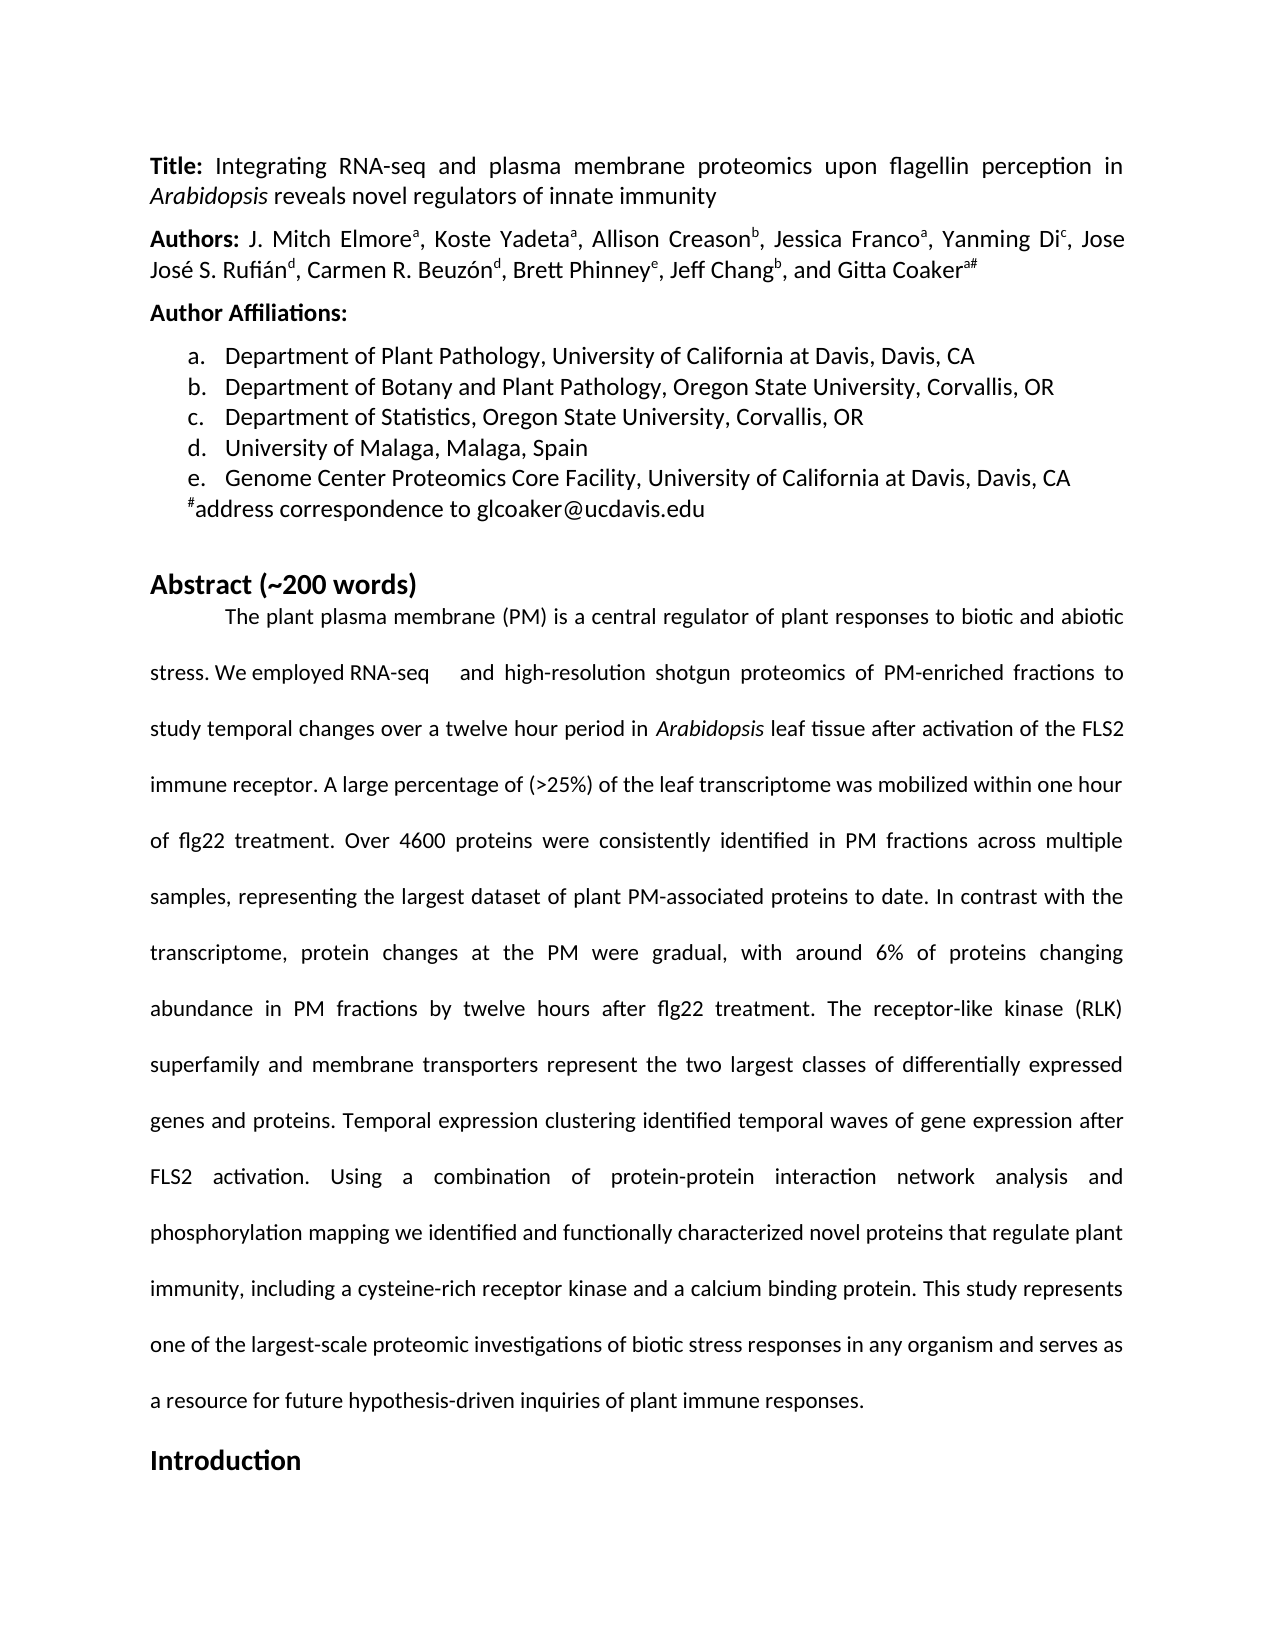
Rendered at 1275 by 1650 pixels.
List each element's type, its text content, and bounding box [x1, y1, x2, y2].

list Department of Statistics, Oregon State University, Corvallis, OR [187, 401, 1125, 432]
text Title: Integrating RNA-seq and plasma membrane proteomics upon flagellin perception in Arabidopsis reveals novel regulators of innate immunity [150, 150, 1125, 211]
list University of Malaga, Malaga, Spain [187, 432, 1125, 462]
list Department of Plant Pathology, University of California at Davis, Davis, CA [187, 340, 1125, 371]
text Author Affiliations: [150, 297, 1125, 328]
text The plant plasma membrane (PM) is a central regulator of plant responses to biotic and abiotic stress. We employed RNA-seq and high-resolution shotgun proteomics of PM-enriched fractions to study temporal changes over a twelve hour period in Arabidopsis leaf tissue after activation of the FLS2 immune receptor. A large percentage of (>25%) of the leaf transcriptome was mobilized within one hour of flg22 treatment. Over 4600 proteins were consistently identified in PM fractions across multiple samples, representing the largest dataset of plant PM-associated proteins to date. In contrast with the transcriptome, protein changes at the PM were gradual, with around 6% of proteins changing abundance in PM fractions by twelve hours after flg22 treatment. The receptor-like kinase (RLK) superfamily and membrane transporters represent the two largest classes of differentially expressed genes and proteins. Temporal expression clustering identified temporal waves of gene expression after FLS2 activation. Using a combination of protein-protein interaction network analysis and phosphorylation mapping we identified and functionally characterized novel proteins that regulate plant immunity, including a cysteine-rich receptor kinase and a calcium binding protein. This study represents one of the largest-scale proteomic investigations of biotic stress responses in any organism and serves as a resource for future hypothesis-driven inquiries of plant immune responses. [150, 602, 1125, 1414]
list Genome Center Proteomics Core Facility, University of California at Davis, Davis, CA [187, 462, 1125, 493]
list Department of Botany and Plant Pathology, Oregon State University, Corvallis, OR [187, 371, 1125, 401]
text Authors: J. Mitch Elmorea, Koste Yadetaa, Allison Creasonb, Jessica Francoa, Yanming Dic, Jose José S. Rufiánd, Carmen R. Beuzónd, Brett Phinneye, Jeff Changb, and Gitta Coakera# [150, 223, 1125, 284]
text Abstract (~200 words) [150, 566, 1125, 602]
list #address correspondence to glcoaker@ucdavis.edu [187, 493, 1125, 523]
text Introduction [150, 1442, 1125, 1478]
